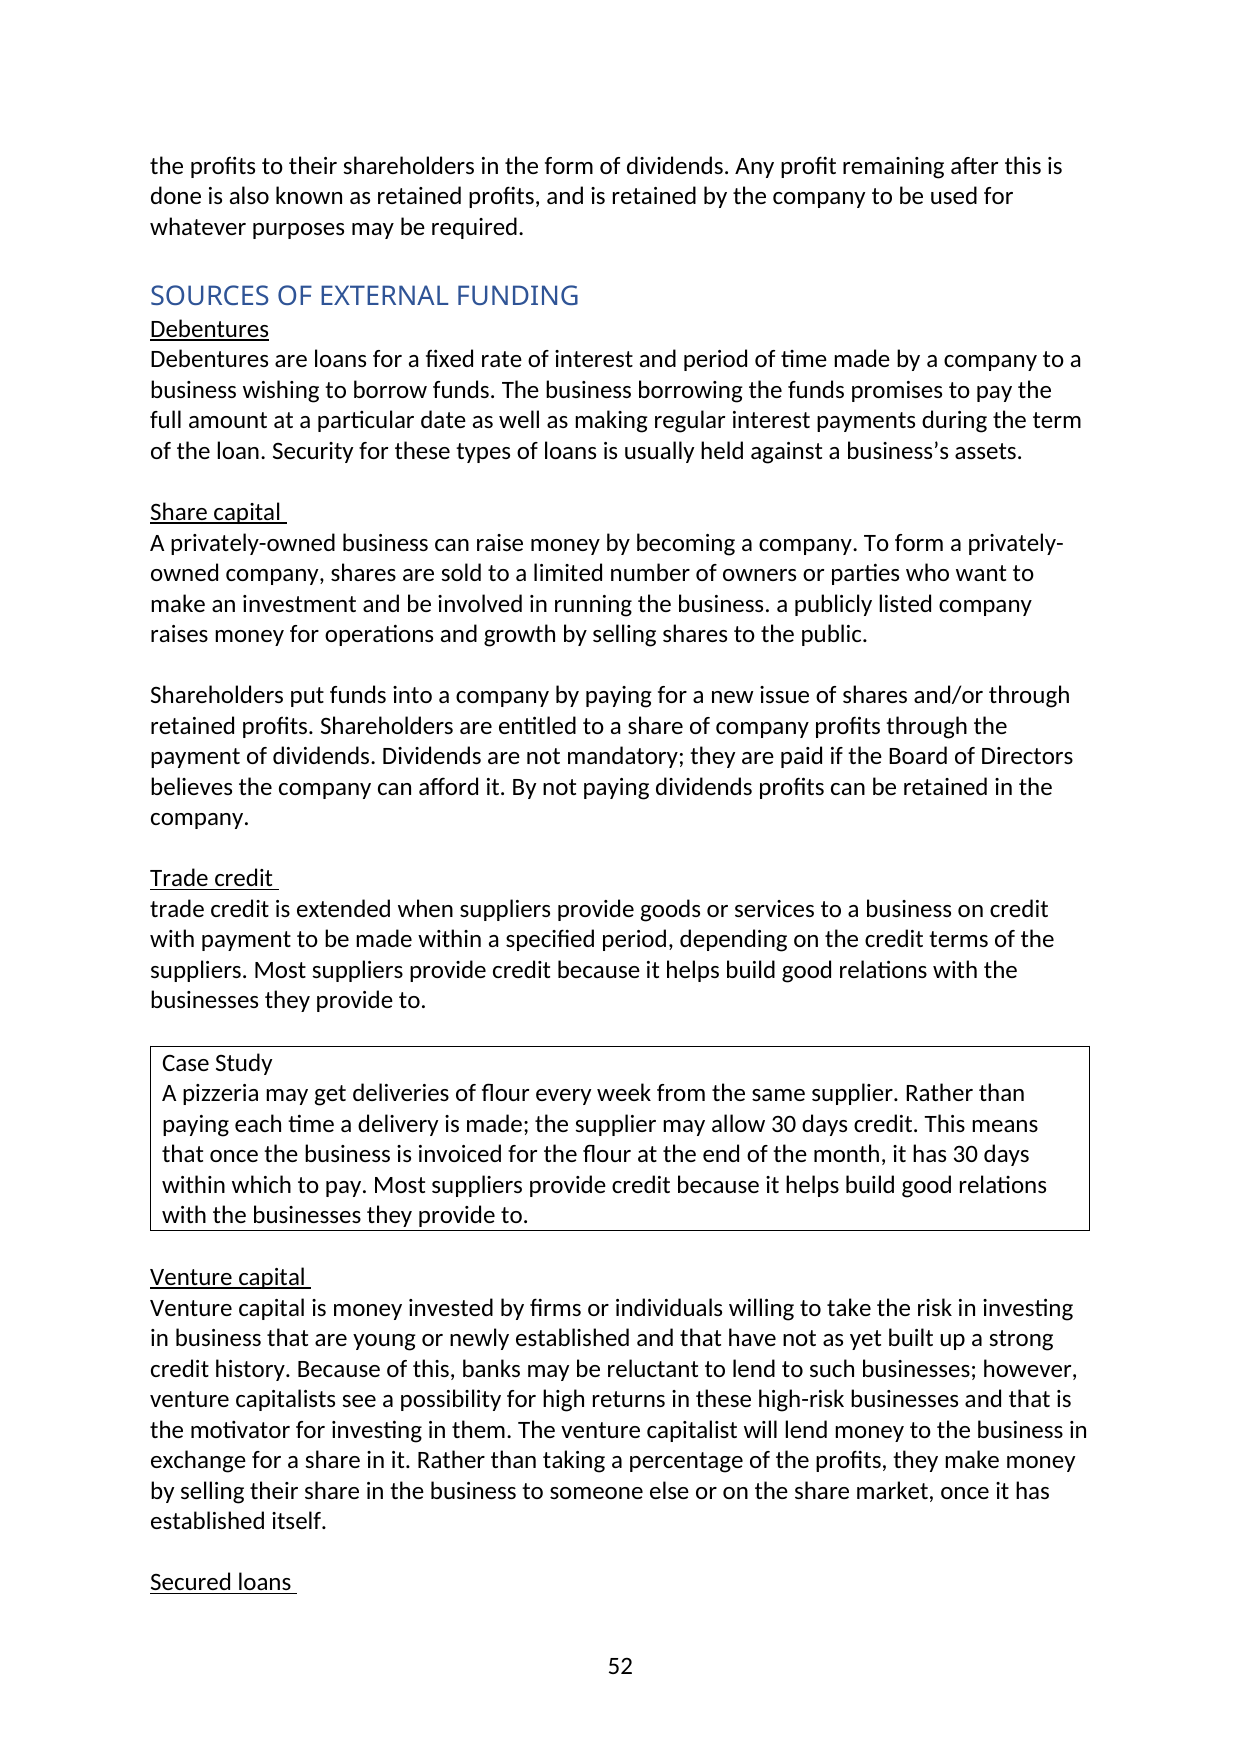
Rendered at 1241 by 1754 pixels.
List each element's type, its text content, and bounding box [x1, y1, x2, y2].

text Share capital [150, 496, 1090, 527]
table_header Case Study A pizzeria may get deliveries of flour every week from the same supplier. Rather than paying each time a delivery is made; the supplier may allow 30 days credit. This means that once the business is invoiced for the flour at the end of the month, it has 30 days within which to pay. Most suppliers provide credit because it helps build good relations with the businesses they provide to. [151, 1047, 1089, 1230]
text Trade credit [150, 862, 1090, 893]
subtitle SOURCES OF EXTERNAL FUNDING [150, 276, 1090, 313]
text A privately-owned business can raise money by becoming a company. To form a privately-owned company, shares are sold to a limited number of owners or parties who want to make an investment and be involved in running the business. a publicly listed company raises money for operations and growth by selling shares to the public. [150, 527, 1090, 649]
text Venture capital is money invested by firms or individuals willing to take the risk in investing in business that are young or newly established and that have not as yet built up a strong credit history. Because of this, banks may be reluctant to lend to such businesses; however, venture capitalists see a possibility for high returns in these high-risk businesses and that is the motivator for investing in them. The venture capitalist will lend money to the business in exchange for a share in it. Rather than taking a percentage of the profits, they make money by selling their share in the business to someone else or on the share market, once it has established itself. [150, 1292, 1090, 1536]
text Debentures are loans for a fixed rate of interest and period of time made by a company to a business wishing to borrow funds. The business borrowing the funds promises to pay the full amount at a particular date as well as making regular interest payments during the term of the loan. Security for these types of loans is usually held against a business’s assets. [150, 344, 1090, 466]
text Debentures [150, 313, 1090, 344]
text trade credit is extended when suppliers provide goods or services to a business on credit with payment to be made within a specified period, depending on the credit terms of the suppliers. Most suppliers provide credit because it helps build good relations with the businesses they provide to. [150, 893, 1090, 1015]
text Venture capital [150, 1261, 1090, 1292]
text Shareholders put funds into a company by paying for a new issue of shares and/or through retained profits. Shareholders are entitled to a share of company profits through the payment of dividends. Dividends are not mandatory; they are paid if the Board of Directors believes the company can afford it. By not paying dividends profits can be retained in the company. [150, 679, 1090, 832]
text Secured loans [150, 1567, 1090, 1597]
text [150, 150, 1090, 242]
